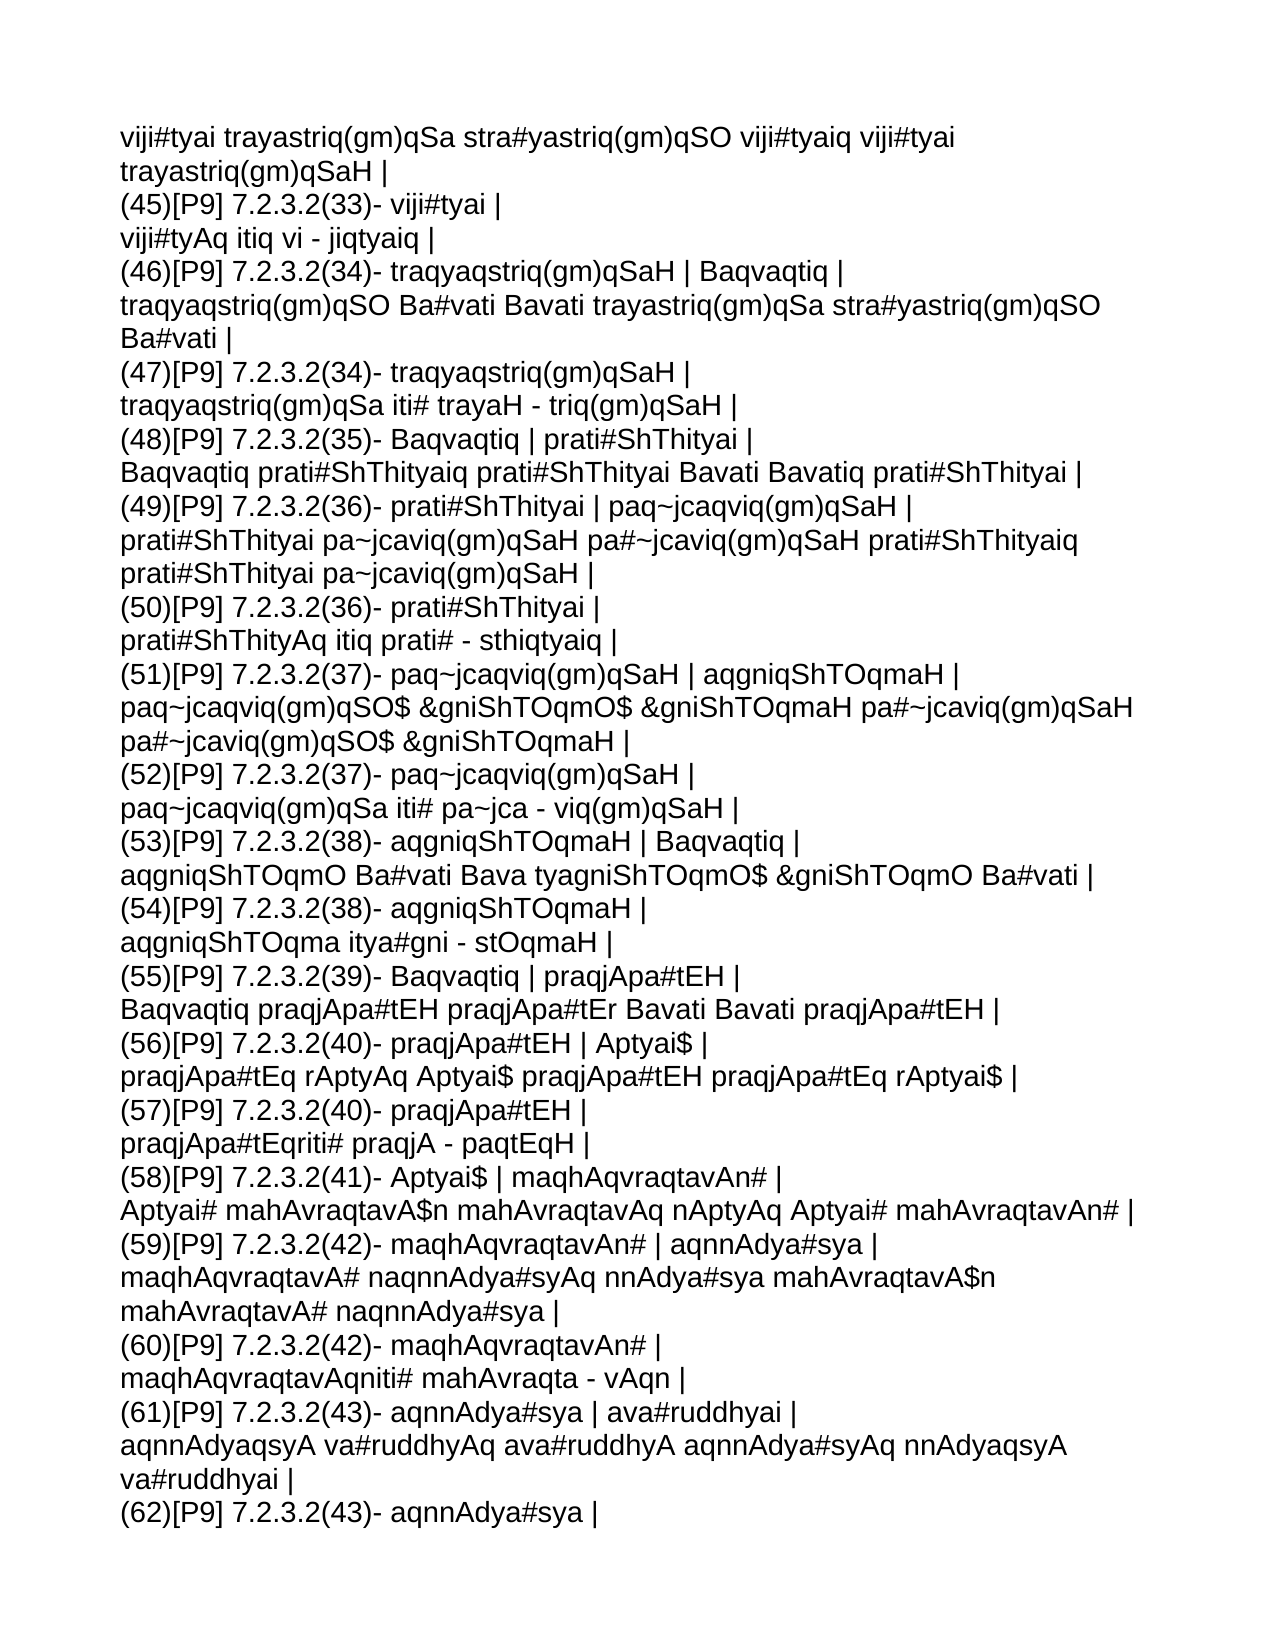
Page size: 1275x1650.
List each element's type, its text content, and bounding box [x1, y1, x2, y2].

text aqgniqShTOqma itya#gni - stOqmaH | [120, 925, 1200, 958]
text (46)[P9] 7.2.3.2(34)- traqyaqstriq(gm)qSaH | Baqvaqtiq | [120, 254, 1200, 288]
text praqjApa#tEqriti# praqjA - paqtEqH | [120, 1126, 1200, 1160]
text (55)[P9] 7.2.3.2(39)- Baqvaqtiq | praqjApa#tEH | [120, 958, 1200, 992]
text Aptyai# mahAvraqtavA$n mahAvraqtavAq nAptyAq Aptyai# mahAvraqtavAn# | [120, 1193, 1200, 1227]
text (52)[P9] 7.2.3.2(37)- paq~jcaqviq(gm)qSaH | [120, 757, 1200, 791]
text (48)[P9] 7.2.3.2(35)- Baqvaqtiq | prati#ShThityai | [120, 422, 1200, 455]
text (62)[P9] 7.2.3.2(43)- aqnnAdya#sya | [120, 1495, 1200, 1529]
text prati#ShThityAq itiq prati# - sthiqtyaiq | [120, 623, 1200, 657]
text (54)[P9] 7.2.3.2(38)- aqgniqShTOqmaH | [120, 891, 1200, 925]
text (45)[P9] 7.2.3.2(33)- viji#tyai | [120, 187, 1200, 221]
text (50)[P9] 7.2.3.2(36)- prati#ShThityai | [120, 589, 1200, 623]
text viji#tyai trayastriq(gm)qSa stra#yastriq(gm)qSO viji#tyaiq viji#tyai trayastriq(gm)qSaH | [120, 120, 1200, 187]
text Baqvaqtiq prati#ShThityaiq prati#ShThityai Bavati Bavatiq prati#ShThityai | [120, 455, 1200, 489]
text paq~jcaqviq(gm)qSa iti# pa~jca - viq(gm)qSaH | [120, 791, 1200, 824]
text (53)[P9] 7.2.3.2(38)- aqgniqShTOqmaH | Baqvaqtiq | [120, 824, 1200, 858]
text praqjApa#tEq rAptyAq Aptyai$ praqjApa#tEH praqjApa#tEq rAptyai$ | [120, 1059, 1200, 1093]
text prati#ShThityai pa~jcaviq(gm)qSaH pa#~jcaviq(gm)qSaH prati#ShThityaiq prati#ShThityai pa~jcaviq(gm)qSaH | [120, 522, 1200, 589]
text (49)[P9] 7.2.3.2(36)- prati#ShThityai | paq~jcaqviq(gm)qSaH | [120, 489, 1200, 522]
text (61)[P9] 7.2.3.2(43)- aqnnAdya#sya | ava#ruddhyai | [120, 1394, 1200, 1428]
text (60)[P9] 7.2.3.2(42)- maqhAqvraqtavAn# | [120, 1327, 1200, 1361]
text traqyaqstriq(gm)qSO Ba#vati Bavati trayastriq(gm)qSa stra#yastriq(gm)qSO Ba#vati | [120, 288, 1200, 355]
text traqyaqstriq(gm)qSa iti# trayaH - triq(gm)qSaH | [120, 388, 1200, 422]
text maqhAqvraqtavA# naqnnAdya#syAq nnAdya#sya mahAvraqtavA$n mahAvraqtavA# naqnnAdya#sya | [120, 1260, 1200, 1327]
text (58)[P9] 7.2.3.2(41)- Aptyai$ | maqhAqvraqtavAn# | [120, 1160, 1200, 1193]
text (56)[P9] 7.2.3.2(40)- praqjApa#tEH | Aptyai$ | [120, 1026, 1200, 1059]
text (51)[P9] 7.2.3.2(37)- paq~jcaqviq(gm)qSaH | aqgniqShTOqmaH | [120, 657, 1200, 690]
text (59)[P9] 7.2.3.2(42)- maqhAqvraqtavAn# | aqnnAdya#sya | [120, 1227, 1200, 1260]
text viji#tyAq itiq vi - jiqtyaiq | [120, 221, 1200, 254]
text (57)[P9] 7.2.3.2(40)- praqjApa#tEH | [120, 1093, 1200, 1126]
text (47)[P9] 7.2.3.2(34)- traqyaqstriq(gm)qSaH | [120, 355, 1200, 388]
text maqhAqvraqtavAqniti# mahAvraqta - vAqn | [120, 1361, 1200, 1394]
text paq~jcaqviq(gm)qSO$ &gniShTOqmO$ &gniShTOqmaH pa#~jcaviq(gm)qSaH pa#~jcaviq(gm)qSO$ &gniShTOqmaH | [120, 690, 1200, 757]
text Baqvaqtiq praqjApa#tEH praqjApa#tEr Bavati Bavati praqjApa#tEH | [120, 992, 1200, 1026]
text aqgniqShTOqmO Ba#vati Bava tyagniShTOqmO$ &gniShTOqmO Ba#vati | [120, 858, 1200, 891]
text aqnnAdyaqsyA va#ruddhyAq ava#ruddhyA aqnnAdya#syAq nnAdyaqsyA va#ruddhyai | [120, 1428, 1200, 1495]
